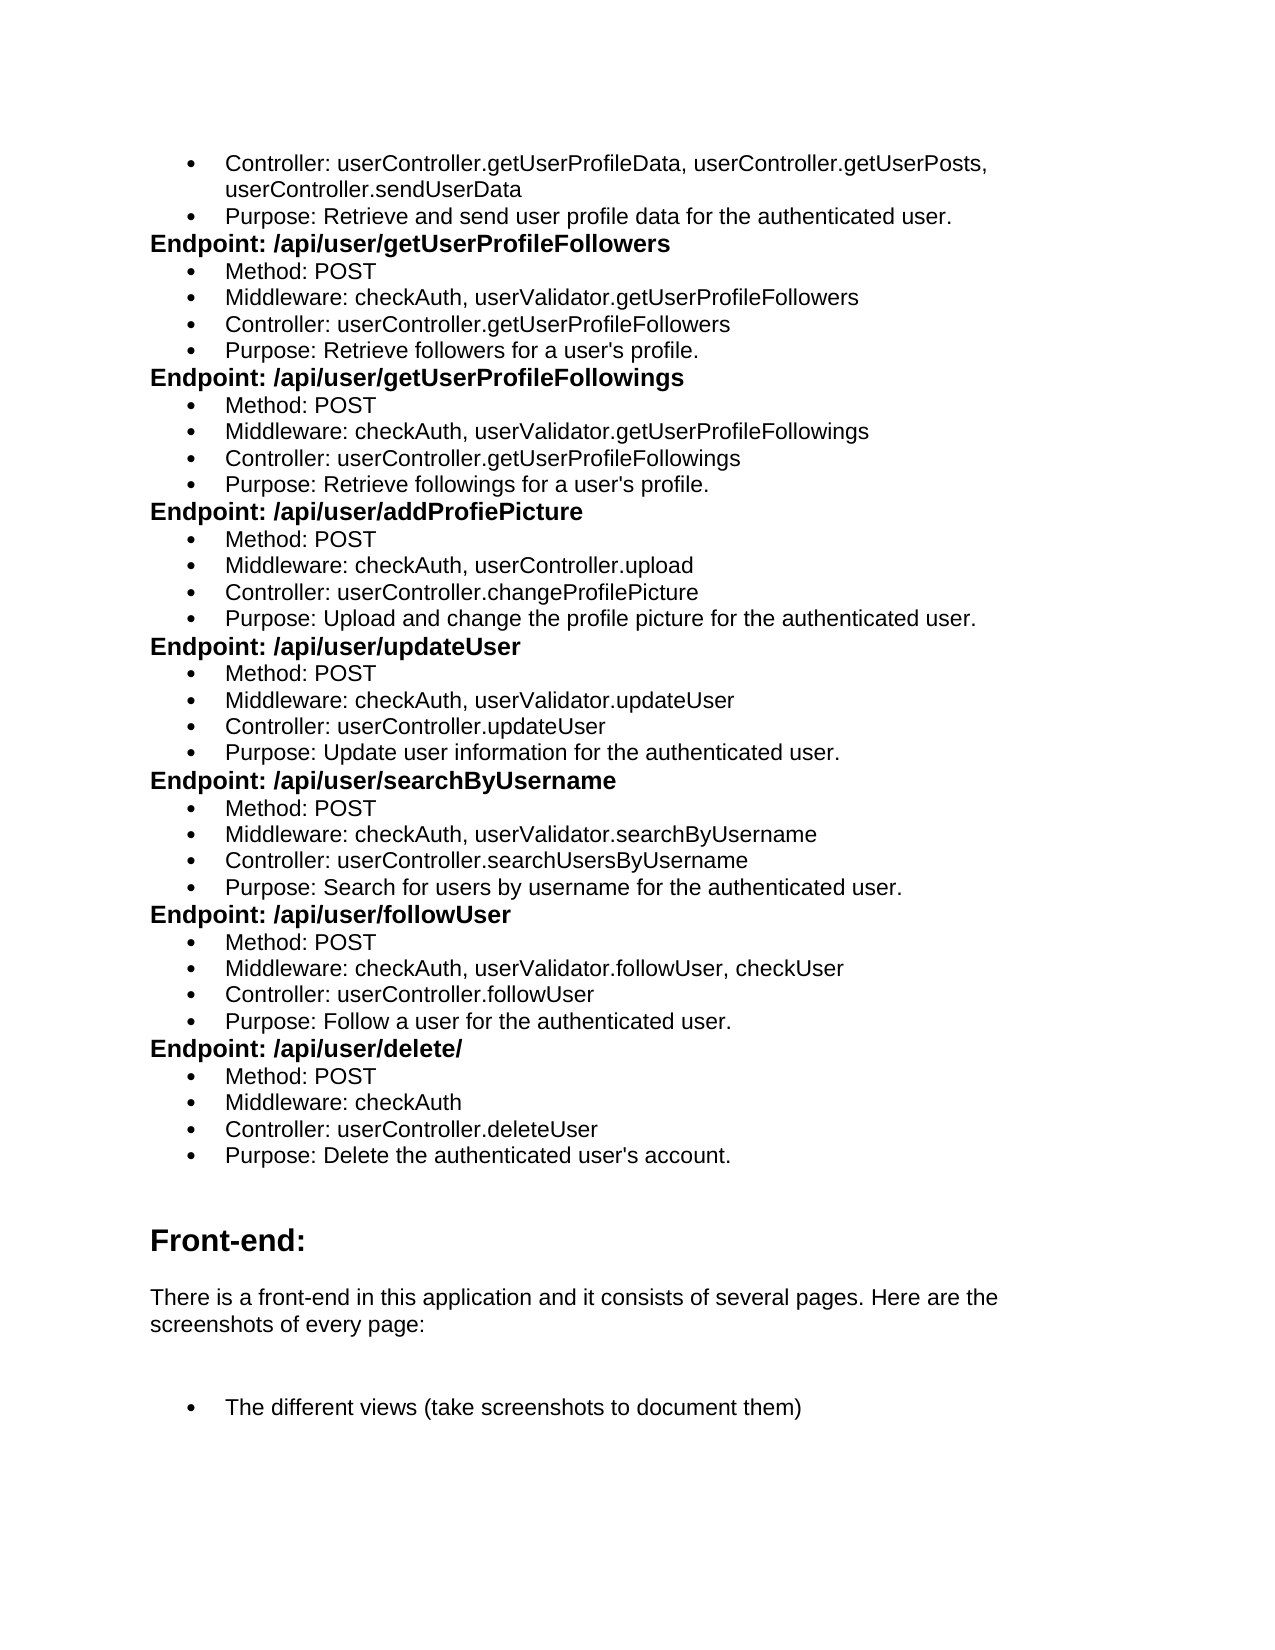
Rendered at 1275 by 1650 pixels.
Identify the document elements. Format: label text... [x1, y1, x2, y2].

list Controller: userController.getUserProfileFollowings [187, 445, 1125, 471]
list Purpose: Retrieve followers for a user's profile. [187, 337, 1125, 363]
list Method: POST [187, 258, 1125, 284]
list Purpose: Follow a user for the authenticated user. [187, 1008, 1125, 1034]
text Endpoint: /api/user/getUserProfileFollowings [150, 363, 1125, 392]
text Endpoint: /api/user/followUser [150, 900, 1125, 929]
list Controller: userController.searchUsersByUsername [187, 847, 1125, 873]
list Middleware: checkAuth, userValidator.getUserProfileFollowers [187, 284, 1125, 311]
list Method: POST [187, 1063, 1125, 1089]
list Purpose: Search for users by username for the authenticated user. [187, 873, 1125, 900]
list Purpose: Retrieve followings for a user's profile. [187, 471, 1125, 497]
list Middleware: checkAuth, userController.upload [187, 552, 1125, 579]
list Controller: userController.deleteUser [187, 1116, 1125, 1142]
list Middleware: checkAuth [187, 1089, 1125, 1116]
list Method: POST [187, 526, 1125, 552]
text Endpoint: /api/user/delete/ [150, 1034, 1125, 1063]
list Purpose: Upload and change the profile picture for the authenticated user. [187, 605, 1125, 632]
list Controller: userController.getUserProfileFollowers [187, 311, 1125, 337]
text Endpoint: /api/user/addProfiePicture [150, 497, 1125, 526]
text Front-end: [150, 1222, 1125, 1258]
list Middleware: checkAuth, userValidator.followUser, checkUser [187, 955, 1125, 981]
list Controller: userController.followUser [187, 981, 1125, 1008]
list Purpose: Update user information for the authenticated user. [187, 739, 1125, 766]
list Controller: userController.getUserProfileData, userController.getUserPosts, userController.sendUserData [187, 150, 1125, 203]
list Purpose: Delete the authenticated user's account. [187, 1142, 1125, 1168]
text Endpoint: /api/user/updateUser [150, 632, 1125, 660]
list Middleware: checkAuth, userValidator.getUserProfileFollowings [187, 418, 1125, 445]
list Purpose: Retrieve and send user profile data for the authenticated user. [187, 203, 1125, 229]
list Method: POST [187, 929, 1125, 955]
list Method: POST [187, 392, 1125, 418]
list Controller: userController.changeProfilePicture [187, 579, 1125, 605]
list Middleware: checkAuth, userValidator.updateUser [187, 687, 1125, 713]
text Endpoint: /api/user/getUserProfileFollowers [150, 229, 1125, 258]
text Endpoint: /api/user/searchByUsername [150, 766, 1125, 794]
text There is a front-end in this application and it consists of several pages. Here are the screenshots of every page: [150, 1258, 1125, 1337]
list The different views (take screenshots to document them) [187, 1394, 1125, 1420]
list Middleware: checkAuth, userValidator.searchByUsername [187, 821, 1125, 847]
list Controller: userController.updateUser [187, 713, 1125, 739]
list Method: POST [187, 660, 1125, 687]
list Method: POST [187, 794, 1125, 821]
